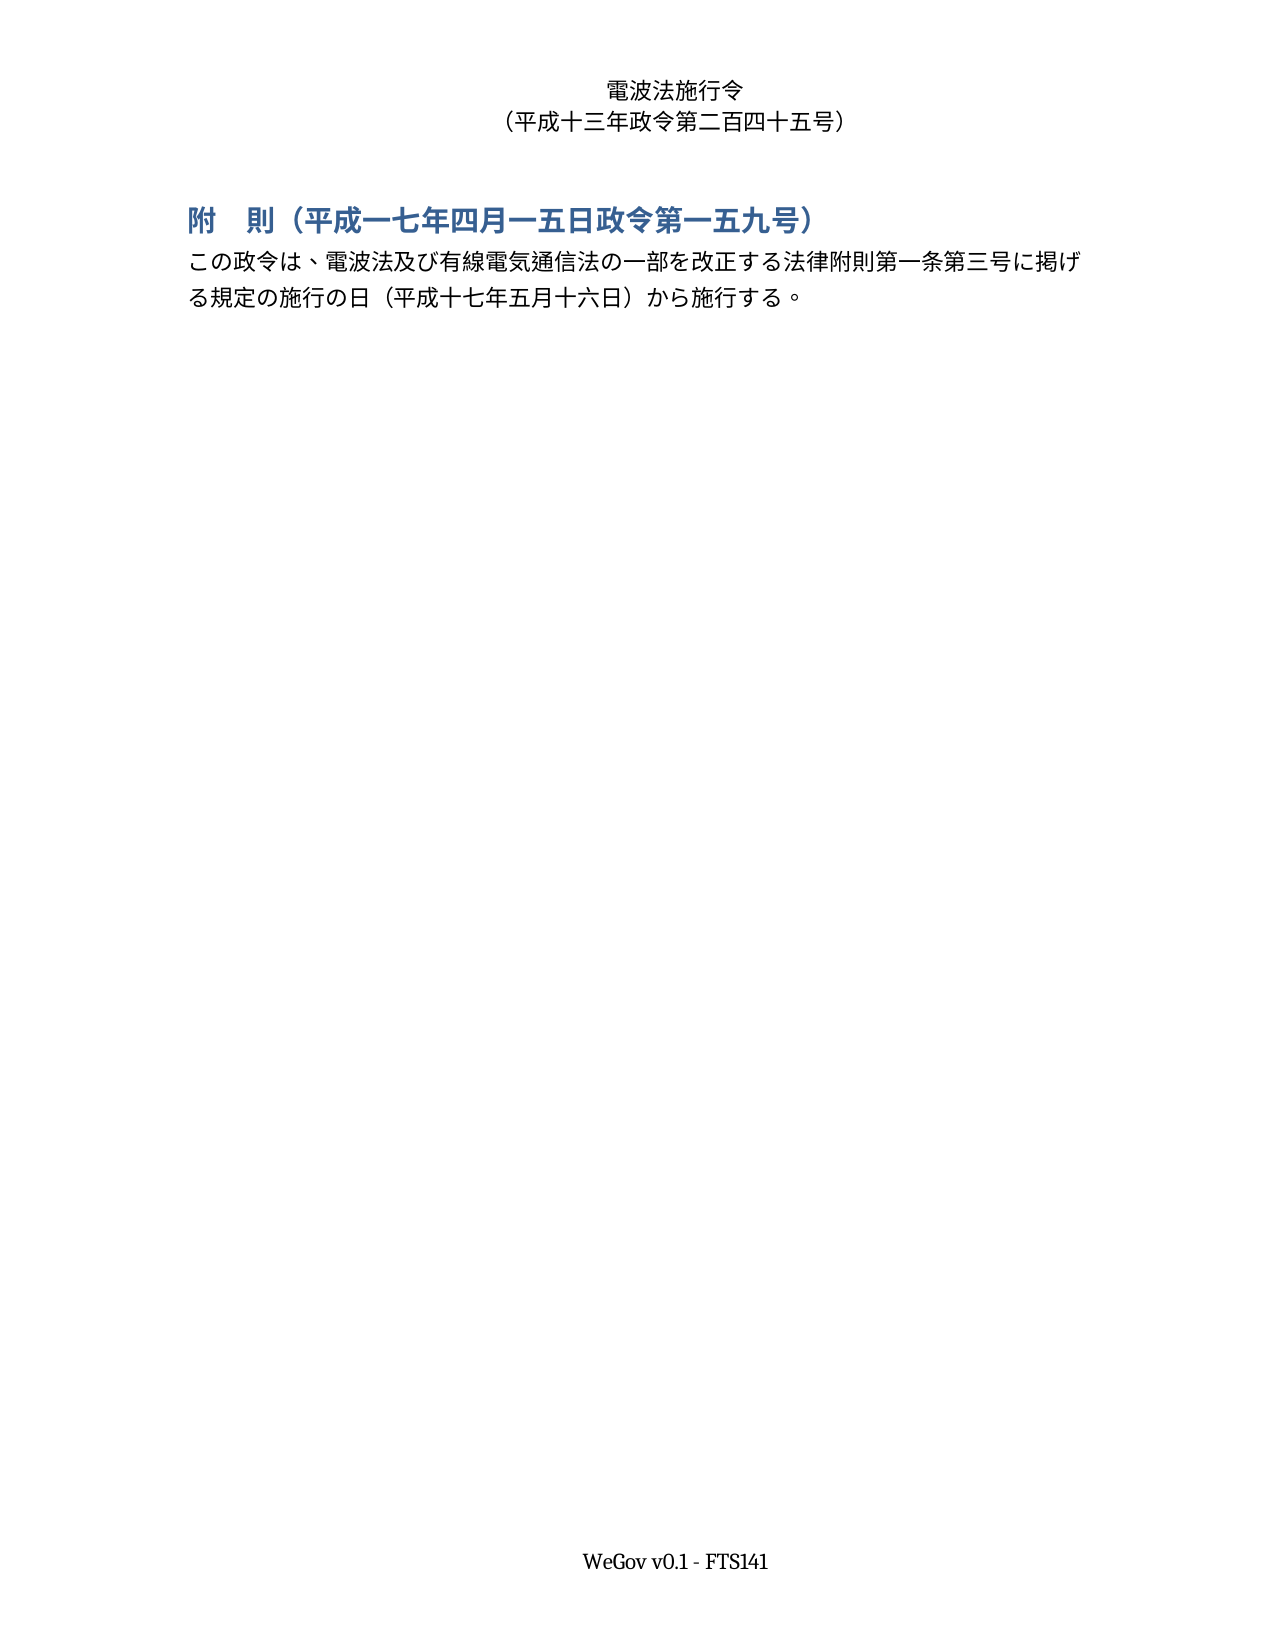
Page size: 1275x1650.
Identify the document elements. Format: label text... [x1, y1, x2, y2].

subtitle 附 則（平成一七年四月一五日政令第一五九号） [187, 200, 1087, 240]
text この政令は、電波法及び有線電気通信法の一部を改正する法律附則第一条第三号に掲げる規定の施行の日（平成十七年五月十六日）から施行する。 [187, 246, 1087, 313]
